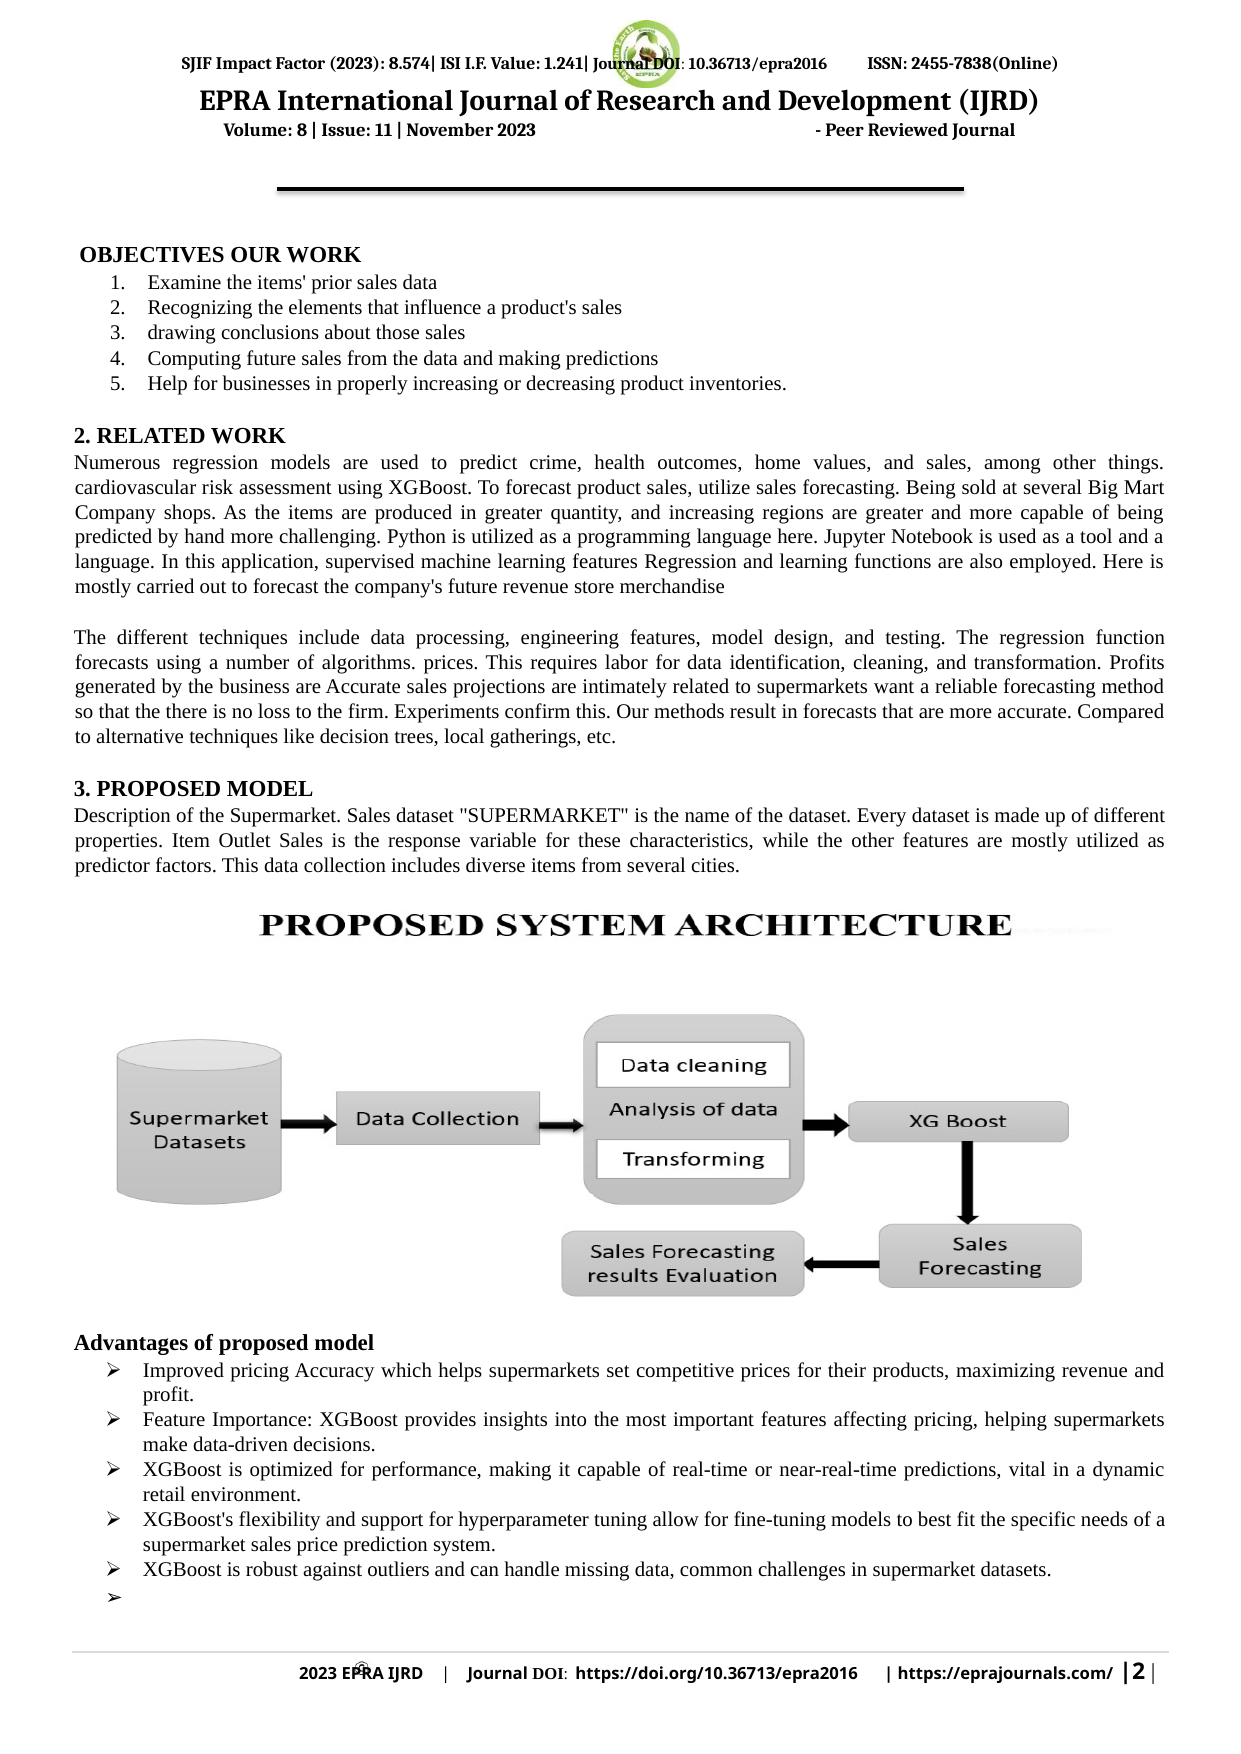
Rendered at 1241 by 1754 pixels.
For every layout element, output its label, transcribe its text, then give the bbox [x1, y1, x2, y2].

subtitle 2. RELATED WORK [73, 422, 1166, 448]
picture [105, 903, 1112, 1327]
list Improved pricing Accuracy which helps supermarkets set competitive prices for their products, maximizing revenue and profit. [105, 1357, 1166, 1406]
picture [269, 183, 971, 201]
list drawing conclusions about those sales [110, 320, 1166, 344]
text ➢ [105, 1582, 1166, 1611]
list XGBoost's flexibility and support for hyperparameter tuning allow for fine-tuning models to best fit the specific needs of a supermarket sales price prediction system. [105, 1507, 1166, 1556]
list Recognizing the elements that influence a product's sales [110, 295, 1166, 319]
list Computing future sales from the data and making predictions [110, 346, 1166, 369]
list XGBoost is robust against outliers and can handle missing data, common challenges in supermarket datasets. [105, 1557, 1166, 1581]
list Feature Importance: XGBoost provides insights into the most important features affecting pricing, helping supermarkets make data-driven decisions. [105, 1407, 1166, 1456]
list XGBoost is optimized for performance, making it capable of real-time or near-real-time predictions, vital in a dynamic retail environment. [105, 1457, 1166, 1506]
list Help for businesses in properly increasing or decreasing product inventories. [110, 371, 1166, 395]
subtitle OBJECTIVES OUR WORK [73, 241, 1166, 268]
text Numerous regression models are used to predict crime, health outcomes, home values, and sales, among other things. cardiovascular risk assessment using XGBoost. To forecast product sales, utilize sales forecasting. Being sold at several Big Mart Company shops. As the items are produced in greater quantity, and increasing regions are greater and more capable of being predicted by hand more challenging. Python is utilized as a programming language here. Jupyter Notebook is used as a tool and a language. In this application, supervised machine learning features Regression and learning functions are also employed. Here is mostly carried out to forecast the company's future revenue store merchandise [73, 450, 1166, 598]
picture [612, 20, 680, 88]
picture [348, 1660, 376, 1676]
subtitle 3. PROPOSED MODEL [73, 775, 1166, 801]
text The different techniques include data processing, engineering features, model design, and testing. The regression function forecasts using a number of algorithms. prices. This requires labor for data identification, cleaning, and transformation. Profits generated by the business are Accurate sales projections are intimately related to supermarkets want a reliable forecasting method so that the there is no loss to the firm. Experiments confirm this. Our methods result in forecasts that are more accurate. Compared to alternative techniques like decision trees, local gatherings, etc. [73, 625, 1166, 748]
subtitle Advantages of proposed model [73, 1329, 1166, 1355]
text Description of the Supermarket. Sales dataset "SUPERMARKET" is the name of the dataset. Every dataset is made up of different properties. Item Outlet Sales is the response variable for these characteristics, while the other features are mostly utilized as predictor factors. This data collection includes diverse items from several cities. [73, 803, 1166, 877]
list Examine the items' prior sales data [110, 270, 1166, 294]
